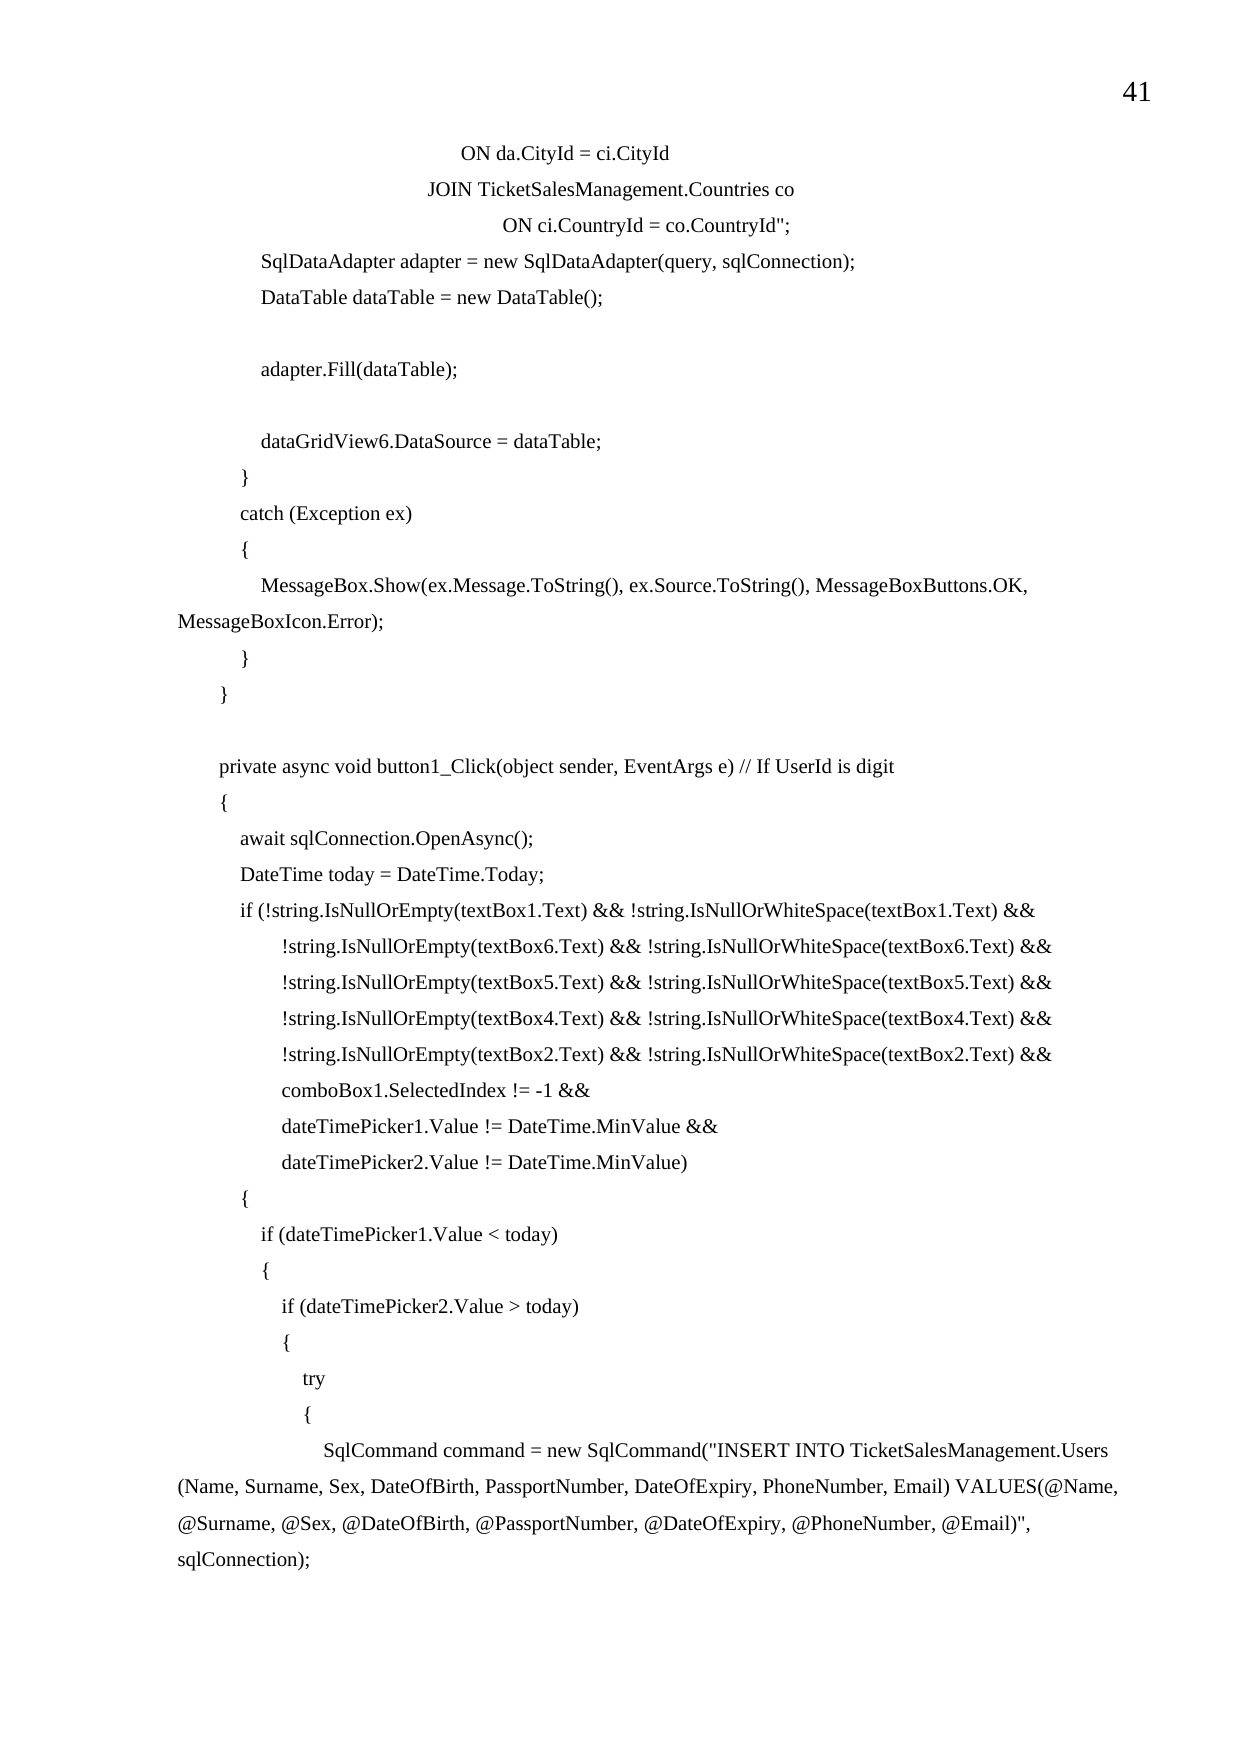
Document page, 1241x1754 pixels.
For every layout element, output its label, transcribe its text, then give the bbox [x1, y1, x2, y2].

text } [177, 682, 1152, 706]
text JOIN TicketSalesManagement.Countries co [177, 177, 1152, 201]
text if (dateTimePicker2.Value > today) [177, 1294, 1152, 1318]
text catch (Exception ex) [177, 501, 1152, 525]
text ON ci.CountryId = co.CountryId"; [177, 213, 1152, 237]
text MessageBox.Show(ex.Message.ToString(), ex.Source.ToString(), MessageBoxButtons.OK, MessageBoxIcon.Error); [177, 573, 1152, 633]
text SqlCommand command = new SqlCommand("INSERT INTO TicketSalesManagement.Users (Name, Surname, Sex, DateOfBirth, PassportNumber, DateOfExpiry, PhoneNumber, Email) VALUES(@Name, @Surname, @Sex, @DateOfBirth, @PassportNumber, @DateOfExpiry, @PhoneNumber, @Email)", sqlConnection); [177, 1438, 1152, 1571]
text dataGridView6.DataSource = dataTable; [177, 429, 1152, 453]
text { [177, 1402, 1152, 1426]
text } [177, 646, 1152, 669]
text await sqlConnection.OpenAsync(); [177, 826, 1152, 850]
text if (dateTimePicker1.Value < today) [177, 1222, 1152, 1246]
text } [177, 465, 1152, 489]
text dateTimePicker1.Value != DateTime.MinValue && [177, 1114, 1152, 1138]
text { [177, 790, 1152, 814]
text DateTime today = DateTime.Today; [177, 862, 1152, 886]
text !string.IsNullOrEmpty(textBox4.Text) && !string.IsNullOrWhiteSpace(textBox4.Text) && [177, 1006, 1152, 1030]
text private async void button1_Click(object sender, EventArgs e) // If UserId is digit [177, 754, 1152, 778]
text SqlDataAdapter adapter = new SqlDataAdapter(query, sqlConnection); [177, 249, 1152, 273]
text ON da.CityId = ci.CityId [177, 141, 1152, 165]
text dateTimePicker2.Value != DateTime.MinValue) [177, 1150, 1152, 1174]
text { [177, 1330, 1152, 1354]
text !string.IsNullOrEmpty(textBox5.Text) && !string.IsNullOrWhiteSpace(textBox5.Text) && [177, 970, 1152, 994]
text { [177, 1258, 1152, 1282]
text try [177, 1366, 1152, 1390]
text DataTable dataTable = new DataTable(); [177, 285, 1152, 309]
text adapter.Fill(dataTable); [177, 357, 1152, 381]
text !string.IsNullOrEmpty(textBox2.Text) && !string.IsNullOrWhiteSpace(textBox2.Text) && [177, 1042, 1152, 1066]
text !string.IsNullOrEmpty(textBox6.Text) && !string.IsNullOrWhiteSpace(textBox6.Text) && [177, 934, 1152, 958]
text if (!string.IsNullOrEmpty(textBox1.Text) && !string.IsNullOrWhiteSpace(textBox1.Text) && [177, 898, 1152, 922]
text comboBox1.SelectedIndex != -1 && [177, 1078, 1152, 1102]
text { [177, 537, 1152, 561]
text { [177, 1186, 1152, 1210]
